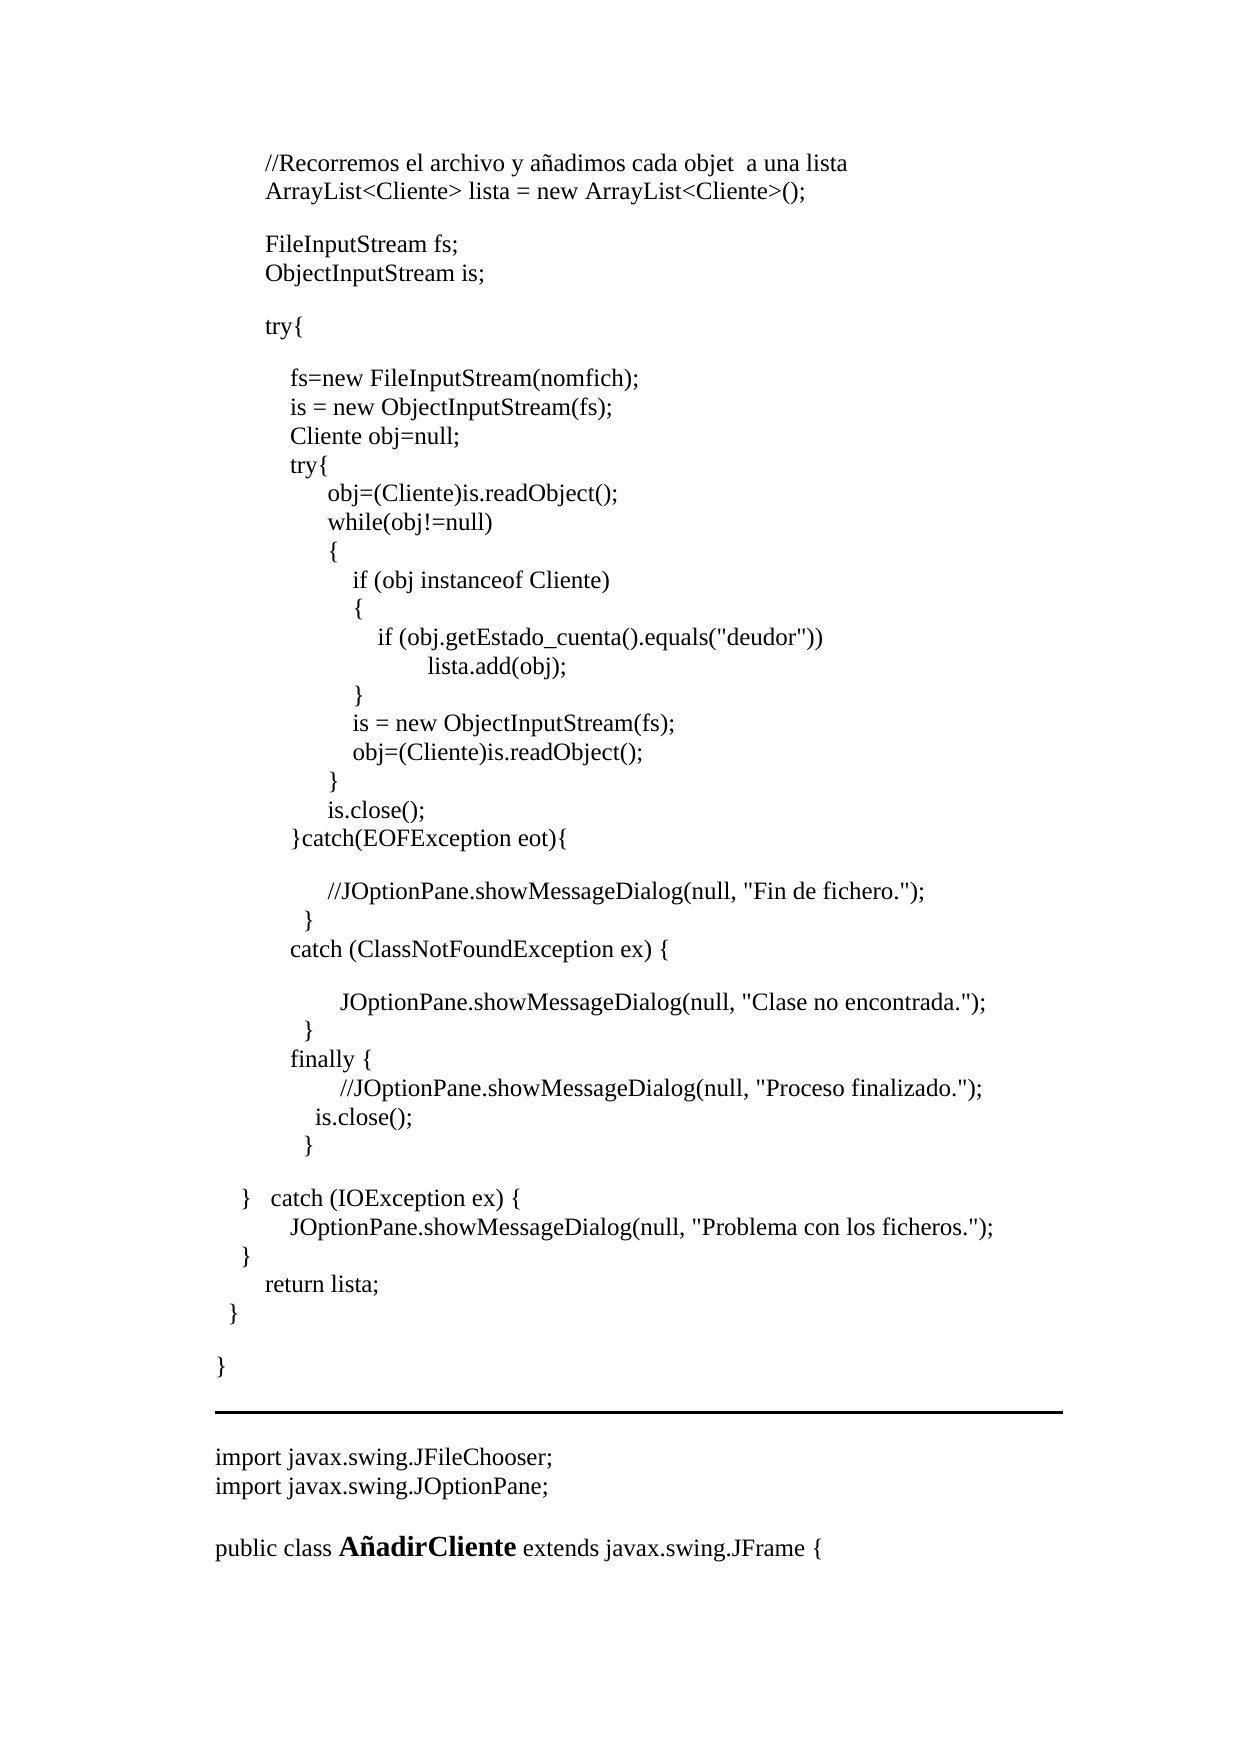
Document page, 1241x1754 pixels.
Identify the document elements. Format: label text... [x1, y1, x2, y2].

list JOptionPane.showMessageDialog(null, "Clase no encontrada."); [215, 987, 1063, 1015]
list //Recorremos el archivo y añadimos cada objet a una lista [215, 148, 1063, 176]
list is = new ObjectInputStream(fs); [215, 392, 1063, 421]
list }catch(EOFException eot){ [215, 823, 1063, 852]
list catch (ClassNotFoundException ex) { [215, 934, 1063, 963]
list } [215, 905, 1063, 934]
list is = new ObjectInputStream(fs); [215, 708, 1063, 737]
list obj=(Cliente)is.readObject(); [215, 478, 1063, 507]
list //JOptionPane.showMessageDialog(null, "Proceso finalizado."); [215, 1073, 1063, 1102]
list } [215, 1351, 1063, 1380]
list public class AñadirCliente extends javax.swing.JFrame { [215, 1529, 1063, 1562]
list try{ [215, 311, 1063, 339]
list } [215, 1130, 1063, 1159]
list { [215, 536, 1063, 565]
list is.close(); [215, 1102, 1063, 1130]
list } [215, 1241, 1063, 1269]
list //JOptionPane.showMessageDialog(null, "Fin de fichero."); [215, 876, 1063, 905]
list } [215, 1298, 1063, 1327]
list JOptionPane.showMessageDialog(null, "Problema con los ficheros."); [215, 1212, 1063, 1241]
list obj=(Cliente)is.readObject(); [215, 737, 1063, 766]
list while(obj!=null) [215, 507, 1063, 536]
list ArrayList<Cliente> lista = new ArrayList<Cliente>(); [215, 176, 1063, 205]
list import javax.swing.JOptionPane; [215, 1471, 1063, 1500]
list fs=new FileInputStream(nomfich); [215, 363, 1063, 392]
list } [215, 766, 1063, 795]
list } catch (IOException ex) { [215, 1183, 1063, 1212]
list } [215, 680, 1063, 708]
list { [215, 593, 1063, 622]
list try{ [215, 450, 1063, 478]
list import javax.swing.JFileChooser; [215, 1442, 1063, 1471]
list Cliente obj=null; [215, 421, 1063, 450]
list FileInputStream fs; [215, 229, 1063, 258]
list return lista; [215, 1269, 1063, 1298]
list is.close(); [215, 795, 1063, 823]
list finally { [215, 1044, 1063, 1073]
list } [215, 1015, 1063, 1044]
list ObjectInputStream is; [215, 258, 1063, 287]
list if (obj.getEstado_cuenta().equals("deudor")) [215, 622, 1063, 651]
list if (obj instanceof Cliente) [215, 565, 1063, 593]
list lista.add(obj); [215, 651, 1063, 680]
